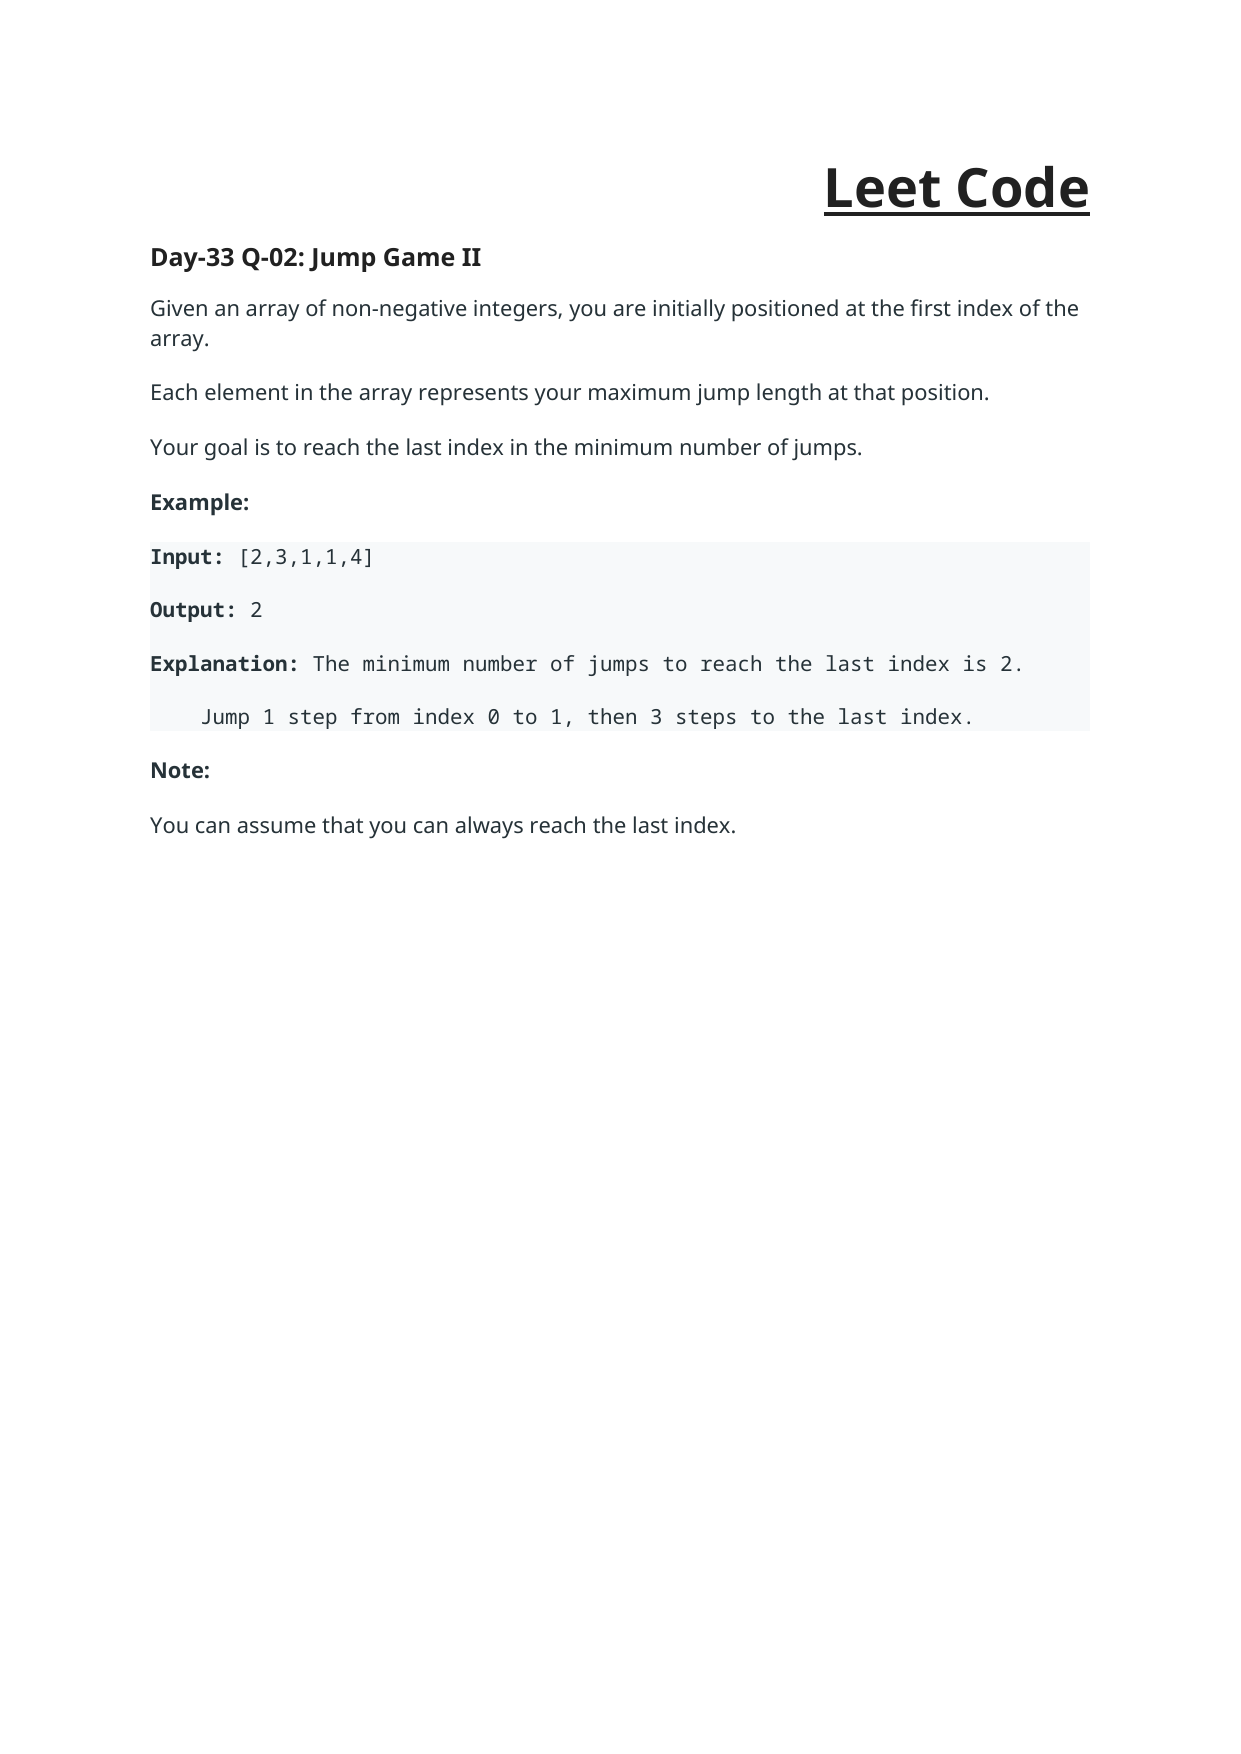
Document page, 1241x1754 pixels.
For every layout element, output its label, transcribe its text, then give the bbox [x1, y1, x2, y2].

text Each element in the array represents your maximum jump length at that position. [150, 377, 1090, 407]
text Given an array of non-negative integers, you are initially positioned at the first index of the array. [150, 293, 1090, 352]
text Day-33 Q-02: Jump Game II [150, 239, 1090, 273]
text Leet Code [150, 150, 1090, 224]
text Example: [150, 487, 1090, 517]
text Note: [150, 756, 1090, 785]
text Your goal is to reach the last index in the minimum number of jumps. [150, 432, 1090, 462]
text Jump 1 step from index 0 to 1, then 3 steps to the last index. [150, 702, 1090, 731]
text Output: 2 [150, 595, 1090, 624]
text You can assume that you can always reach the last index. [150, 810, 1090, 840]
text Explanation: The minimum number of jumps to reach the last index is 2. [150, 649, 1090, 677]
text Input: [2,3,1,1,4] [150, 542, 1090, 570]
